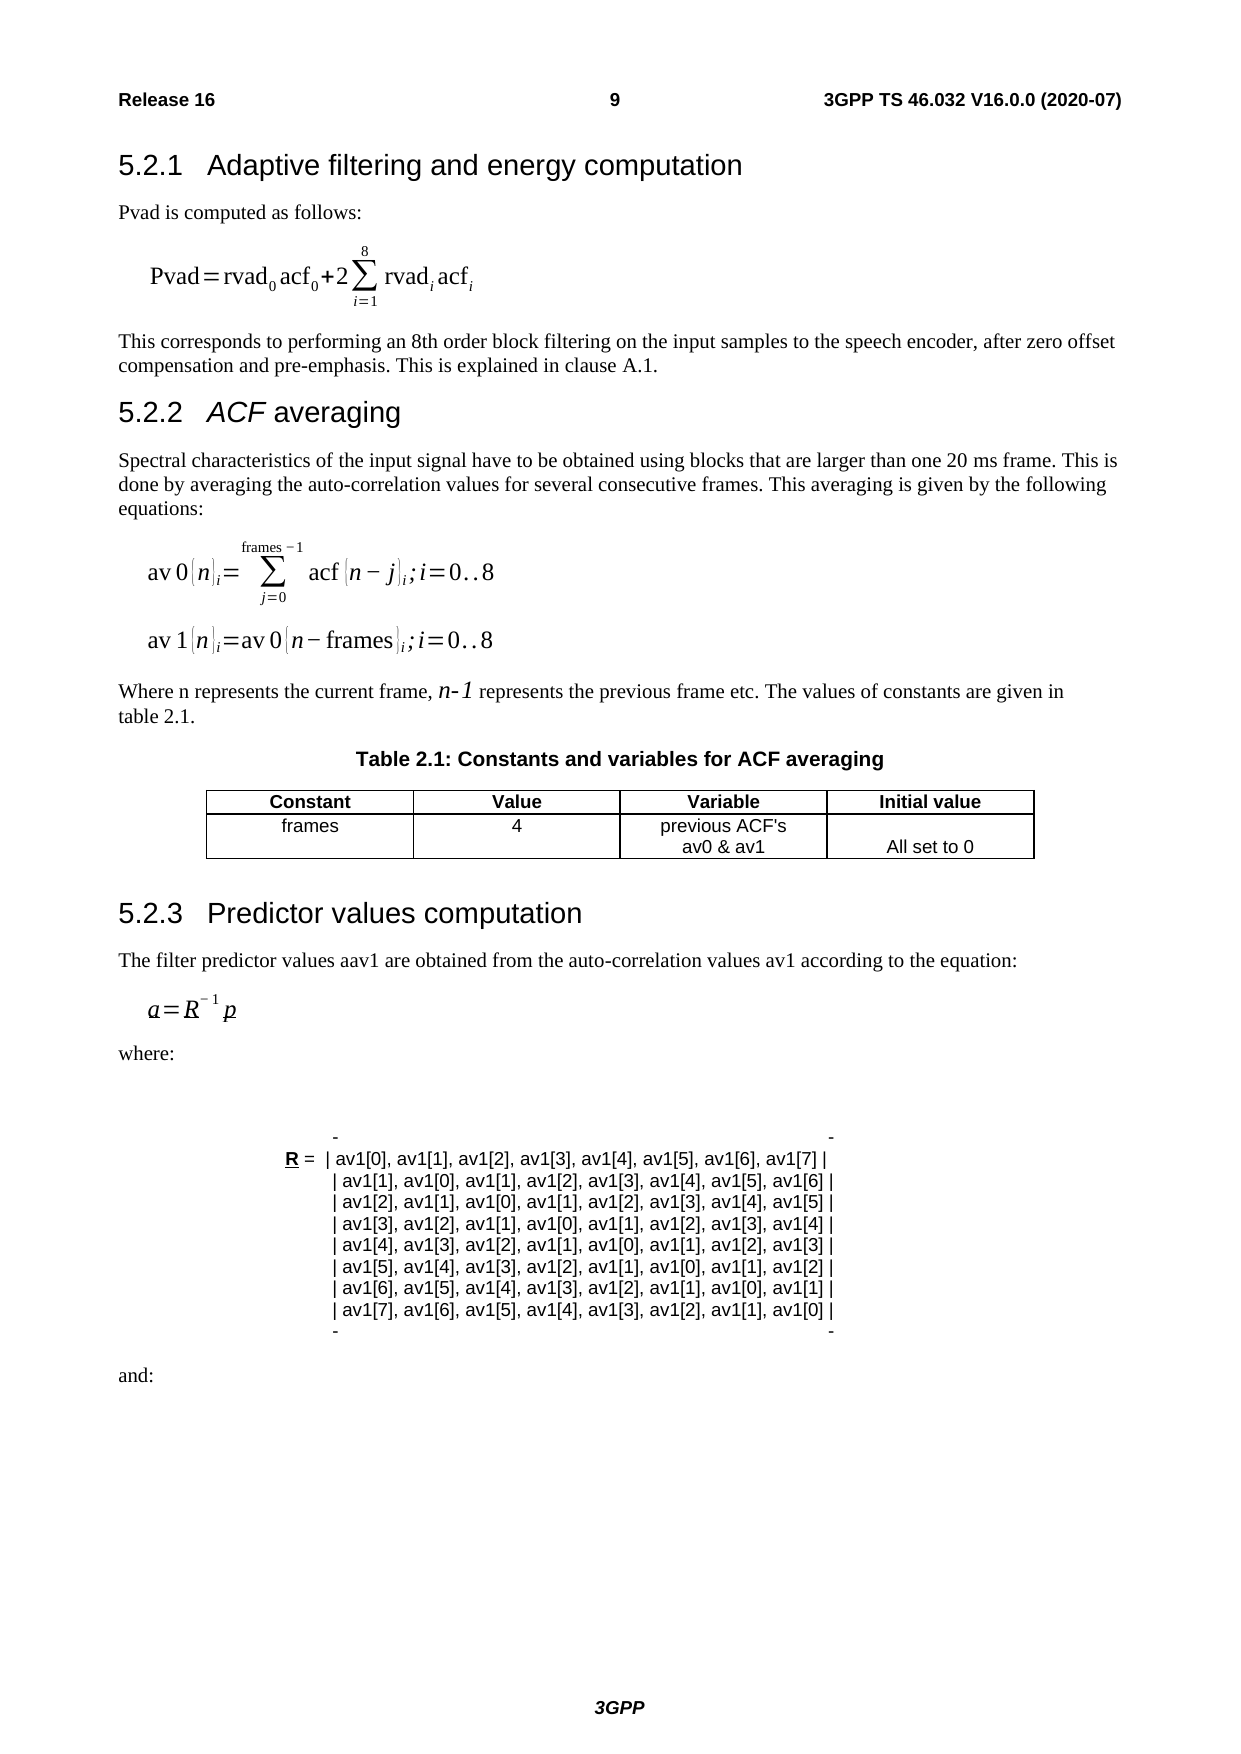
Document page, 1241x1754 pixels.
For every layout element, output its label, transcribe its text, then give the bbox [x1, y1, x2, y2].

text Spectral characteristics of the input signal have to be obtained using blocks that are larger than one 20 ms frame. This is done by averaging the auto-correlation values for several consecutive frames. This averaging is given by the following equations: [118, 448, 1122, 520]
text and: [118, 1363, 1122, 1387]
text where: [118, 1041, 1122, 1065]
table_cell 4 [414, 815, 619, 858]
text The filter predictor values aav1 are obtained from the auto-correlation values av1 according to the equation: [118, 948, 1122, 972]
text Table 2.1: Constants and variables for ACF averaging [118, 747, 1122, 771]
table_header Constant [207, 791, 413, 813]
text Pvad is computed as follows: [118, 200, 1122, 224]
text This corresponds to performing an 8th order block filtering on the input samples to the speech encoder, after zero offset compensation and pre-emphasis. This is explained in clause A.1. [118, 329, 1122, 377]
subtitle 5.2.3 Predictor values computation [118, 896, 1122, 929]
subtitle 5.2.1 Adaptive filtering and energy computation [118, 147, 1122, 181]
table_cell frames [207, 815, 413, 858]
text Where n represents the current frame, n-1 represents the previous frame etc. The values of constants are given in table 2.1. [118, 676, 1122, 728]
table_header Initial value [828, 791, 1033, 813]
table_header Value [414, 791, 619, 813]
table_header Variable [621, 791, 826, 813]
table_header - - R = | av1[0], av1[1], av1[2], av1[3], av1[4], av1[5], av1[6], av1[7] | | av1[1], av1[0], av1[1], av1[2], av1[3], av1[4], av1[5], av1[6] | | av1[2], av1[1], av1[0], av1[1], av1[2], av1[3], av1[4], av1[5] | | av1[3], av1[2], av1[1], av1[0], av1[1], av1[2], av1[3], av1[4] | | av1[4], av1[3], av1[2], av1[1], av1[0], av1[1], av1[2], av1[3] | | av1[5], av1[4], av1[3], av1[2], av1[1], av1[0], av1[1], av1[2] | | av1[6], av1[5], av1[4], av1[3], av1[2], av1[1], av1[0], av1[1] | | av1[7], av1[6], av1[5], av1[4], av1[3], av1[2], av1[1], av1[0] | - - [282, 1126, 958, 1363]
table_cell All set to 0 [828, 815, 1033, 858]
subtitle 5.2.2 ACF averaging [118, 396, 1122, 429]
table_cell previous ACF's av0 & av1 [621, 815, 826, 858]
